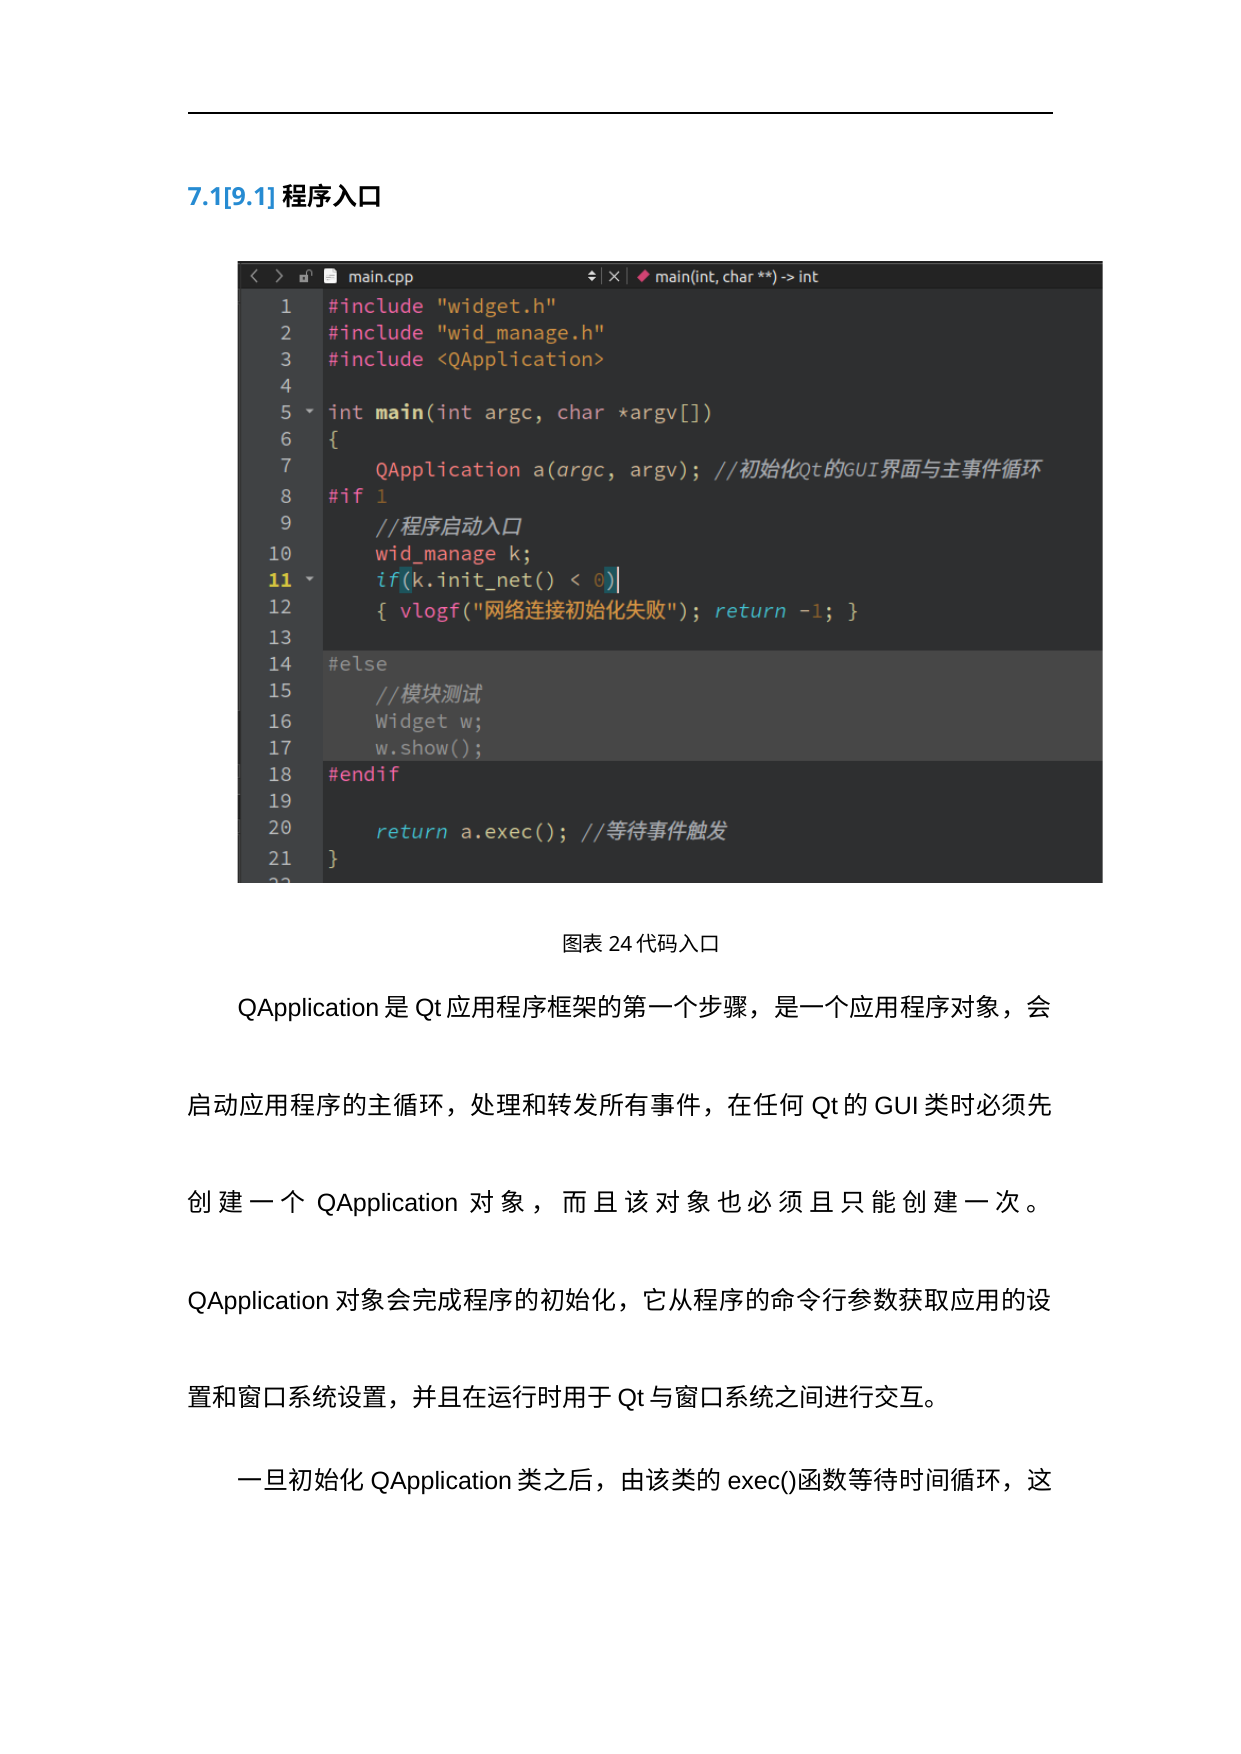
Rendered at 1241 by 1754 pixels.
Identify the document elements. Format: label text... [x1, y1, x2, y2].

picture [237, 261, 1103, 883]
text 图表 24 代码入口 [187, 926, 1053, 958]
subtitle 程序入口 [187, 162, 1053, 227]
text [187, 1446, 1053, 1511]
text QApplication是Qt应用程序框架的第一个步骤，是一个应用程序对象，会启动应用程序的主循环，处理和转发所有事件，在任何Qt的GUI类时必须先创建一个QApplication对象，而且该对象也必须且只能创建一次。 QApplication对象会完成程序的初始化，它从程序的命令行参数获取应用的设置和窗口系统设置，并且在运行时用于Qt与窗口系统之间进行交互。 [187, 973, 1053, 1428]
